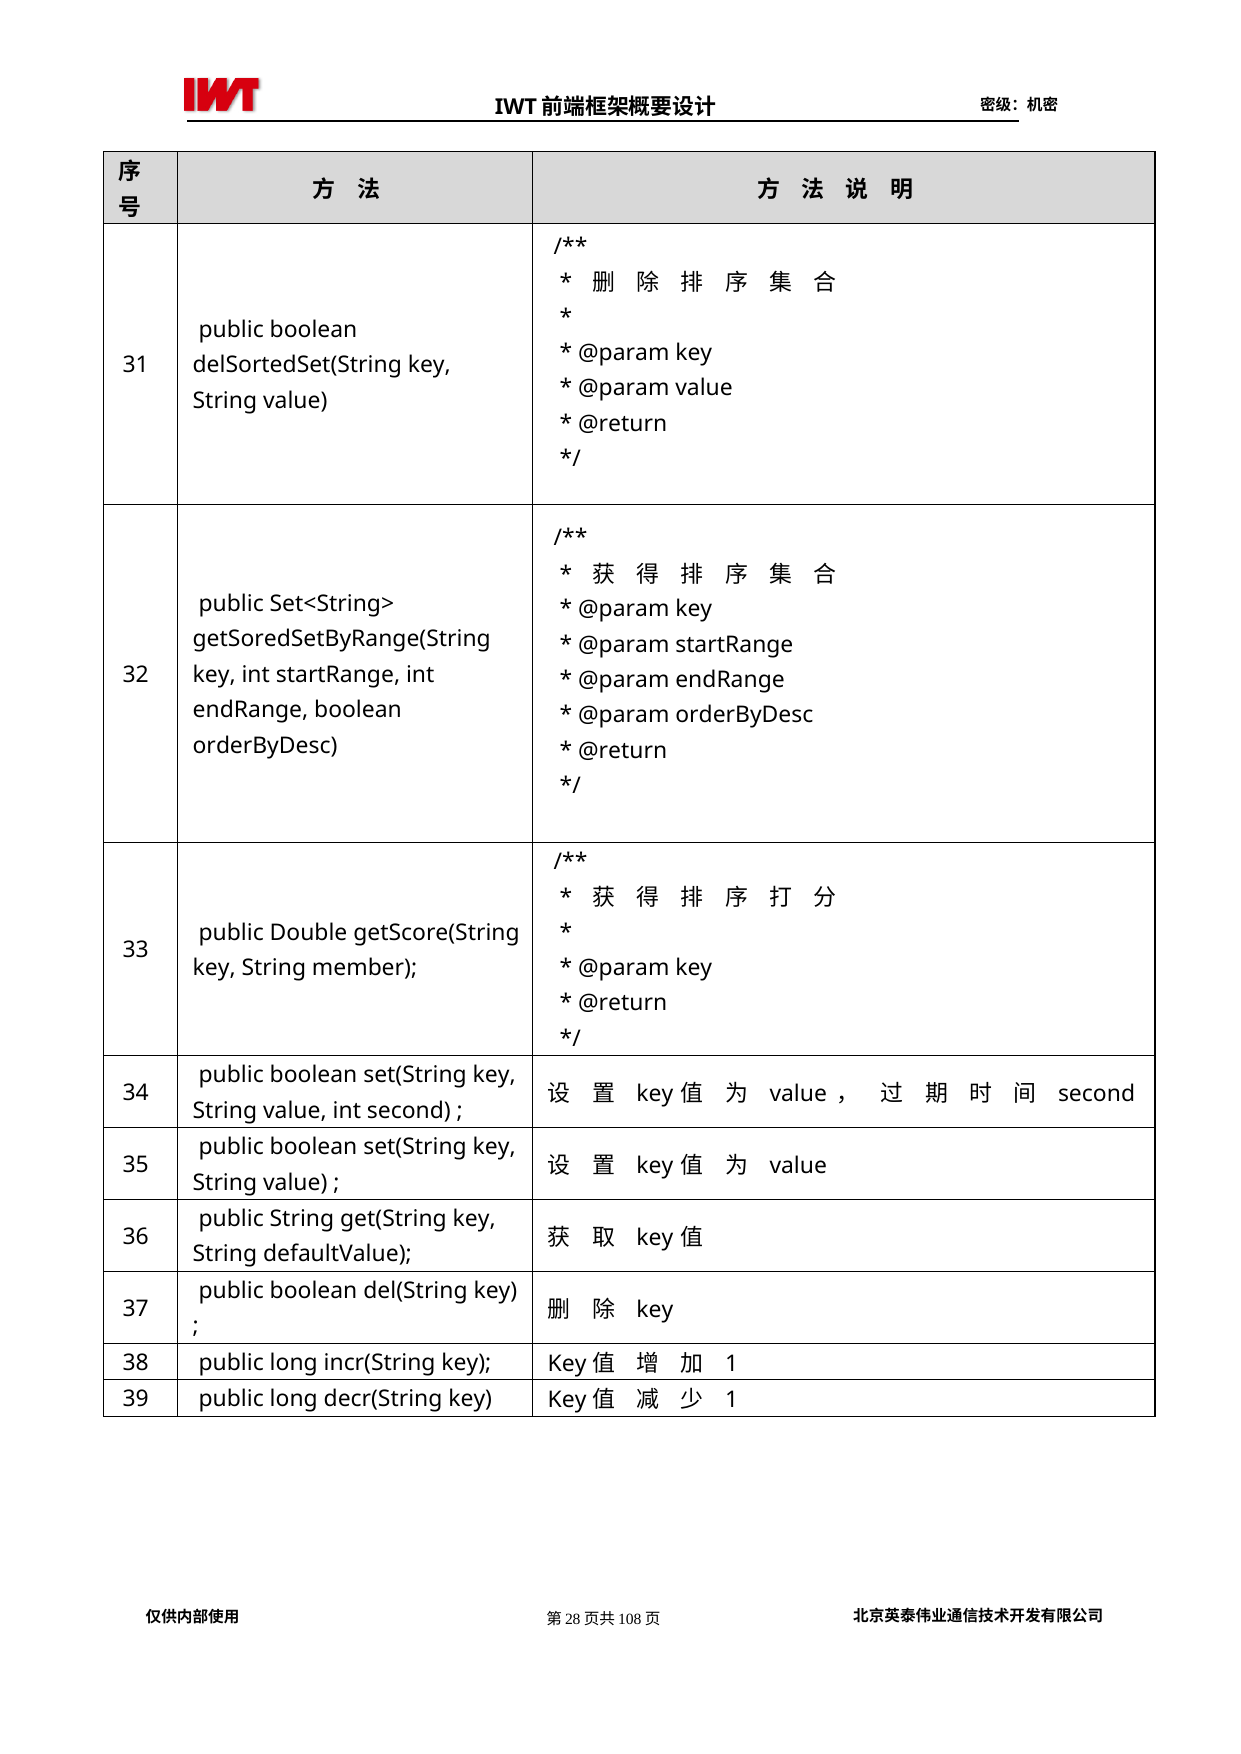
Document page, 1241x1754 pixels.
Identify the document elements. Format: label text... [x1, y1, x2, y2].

table_cell 获取key值 [533, 1200, 1154, 1271]
table_cell 33 [104, 843, 177, 1055]
table_cell 37 [104, 1272, 177, 1343]
table_header 方法 [178, 152, 532, 223]
table_cell public boolean set(String key, String value, int second) ; [178, 1056, 532, 1127]
picture [176, 67, 267, 121]
table_cell public long decr(String key) [178, 1380, 532, 1416]
table_cell 38 [104, 1344, 177, 1379]
table_cell public boolean del(String key) ; [178, 1272, 532, 1343]
table_cell 34 [104, 1056, 177, 1127]
table_cell 36 [104, 1200, 177, 1271]
table_cell public long incr(String key); [178, 1344, 532, 1379]
table_cell public Set<String> getSoredSetByRange(String key, int startRange, int endRange, boolean orderByDesc) [178, 505, 532, 842]
table_cell Key值减少1 [533, 1380, 1154, 1416]
table_cell 删除key [533, 1272, 1154, 1343]
table_cell 39 [104, 1380, 177, 1416]
table_cell /** * 获得排序集合 * @param key * @param startRange * @param endRange * @param orderByDesc * @return */ [533, 505, 1154, 842]
table_cell public String get(String key, String defaultValue); [178, 1200, 532, 1271]
table_header 序号 [104, 152, 177, 223]
table_cell public Double getScore(String key, String member); [178, 843, 532, 1055]
table_cell 35 [104, 1128, 177, 1199]
table_cell 32 [104, 505, 177, 842]
table_cell /** * 获得排序打分 * * @param key * @return */ [533, 843, 1154, 1055]
table_cell public boolean delSortedSet(String key, String value) [178, 224, 532, 504]
table_cell 设置key值为value [533, 1128, 1154, 1199]
table_header 方法说明 [533, 152, 1154, 223]
table_cell Key值增加1 [533, 1344, 1154, 1379]
table_cell 31 [104, 224, 177, 504]
table_cell /** * 删除排序集合 * * @param key * @param value * @return */ [533, 224, 1154, 504]
table_cell public boolean set(String key, String value) ; [178, 1128, 532, 1199]
table_cell 设置key值为value，过期时间second [533, 1056, 1154, 1127]
